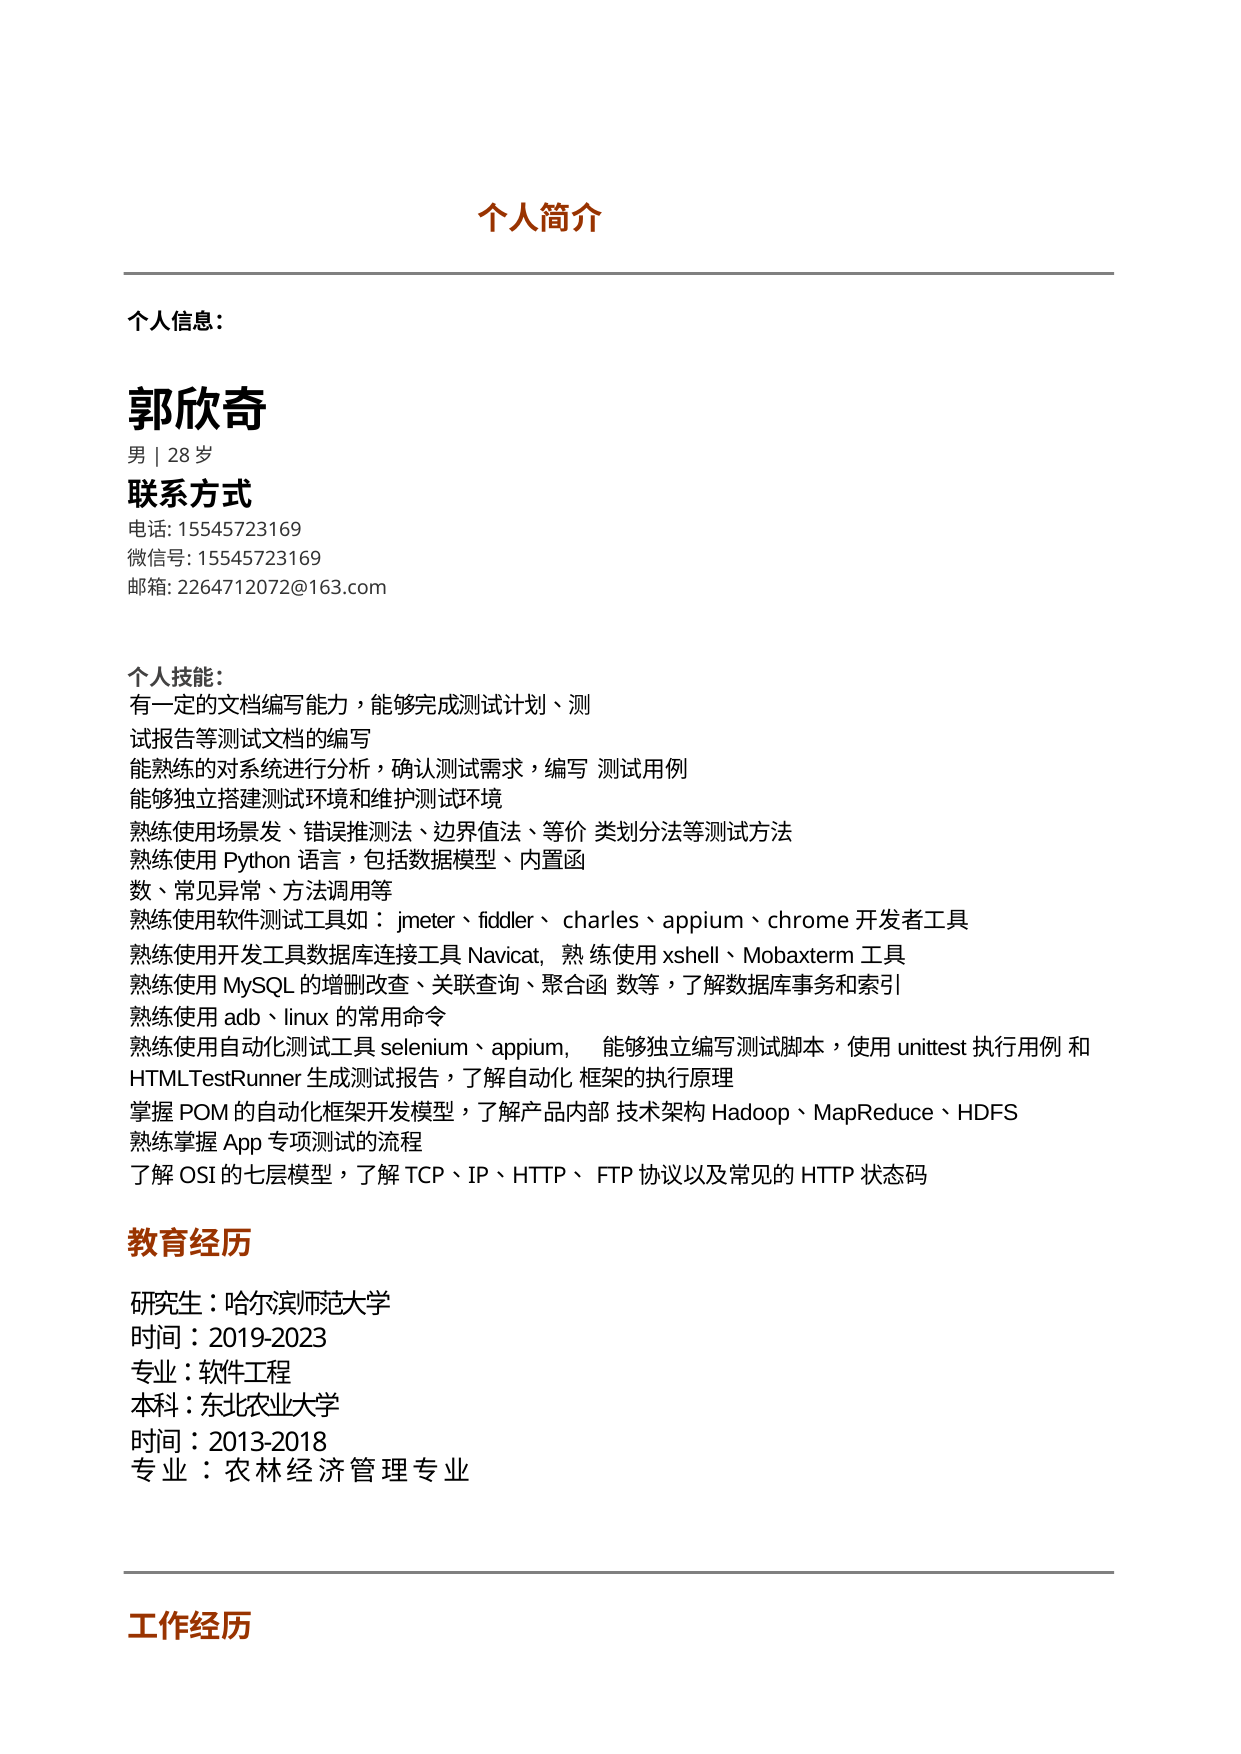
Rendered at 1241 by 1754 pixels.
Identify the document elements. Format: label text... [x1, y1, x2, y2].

text 专业：软件工程 [130, 1355, 1112, 1389]
text 本科：东北农业大学 [130, 1389, 1112, 1423]
text 个人技能： [127, 660, 1112, 691]
text 专业：农林经济管理专业 [130, 1458, 1112, 1486]
text 电话: 15545723169 [127, 514, 1112, 543]
text 微信号: 15545723169 [127, 543, 1112, 571]
text 熟练使用软件测试工具如： jmeter、fiddler、 charles、appium、chrome 开发者工具 [129, 904, 1064, 936]
text 联系方式 [127, 469, 1112, 514]
text 了解OSI的七层模型，了解TCP、IP、HTTP、 FTP协议以及常见的HTTP 状态码 [129, 1159, 1062, 1189]
text 有一定的文档编写能力，能够完成测试计划、测 [129, 691, 1112, 719]
text 熟练掌握App专项测试的流程 [129, 1128, 1112, 1156]
text 个人简介 [127, 193, 1112, 238]
text 教育经历 [127, 1218, 1112, 1263]
text 郭欣奇 [127, 372, 1112, 440]
text 工作经历 [127, 1601, 1112, 1646]
text 熟练使用自动化测试工具selenium、appium, 能够独立编写测试脚本，使用unittest 执行用例 和HTMLTestRunner生成测试报告，了解自动化 框架的执行原理 [129, 1031, 1099, 1093]
text 熟练使用adb、linux 的常用命令 [129, 1000, 1112, 1031]
text 时间：2019-2023 [130, 1320, 1112, 1354]
text 时间：2013-2018 [130, 1425, 1112, 1458]
text 熟练使用场景发、错误推测法、边界值法、等价 类划分法等测试方法 [129, 816, 1097, 846]
text 能熟练的对系统进行分析，确认测试需求，编写 测试用例 [129, 753, 1100, 784]
text 能够独立搭建测试环境和维护测试环境 [129, 785, 1112, 814]
text 试报告等测试文档的编写 [129, 726, 1112, 753]
text 邮箱: 2264712072@163.com [127, 571, 1112, 600]
text 男 | 28岁 [127, 440, 1112, 469]
text 熟练使用Python 语言，包括数据模型、内置函 [129, 847, 1112, 874]
text 研究生：哈尔滨师范大学 [130, 1288, 1112, 1320]
text 个人信息： [127, 304, 1112, 336]
text 熟练使用MySQL的增删改查、关联查询、聚合函 数等，了解数据库事务和索引 [129, 970, 1108, 1000]
text 数、常见异常、方法调用等 [129, 879, 1112, 904]
text 熟练使用开发工具数据库连接工具Navicat, 熟 练使用xshell、Mobaxterm 工具 [129, 939, 1087, 969]
text 掌握POM的自动化框架开发模型，了解产品内部 技术架构Hadoop、MapReduce、HDFS [129, 1097, 1108, 1126]
